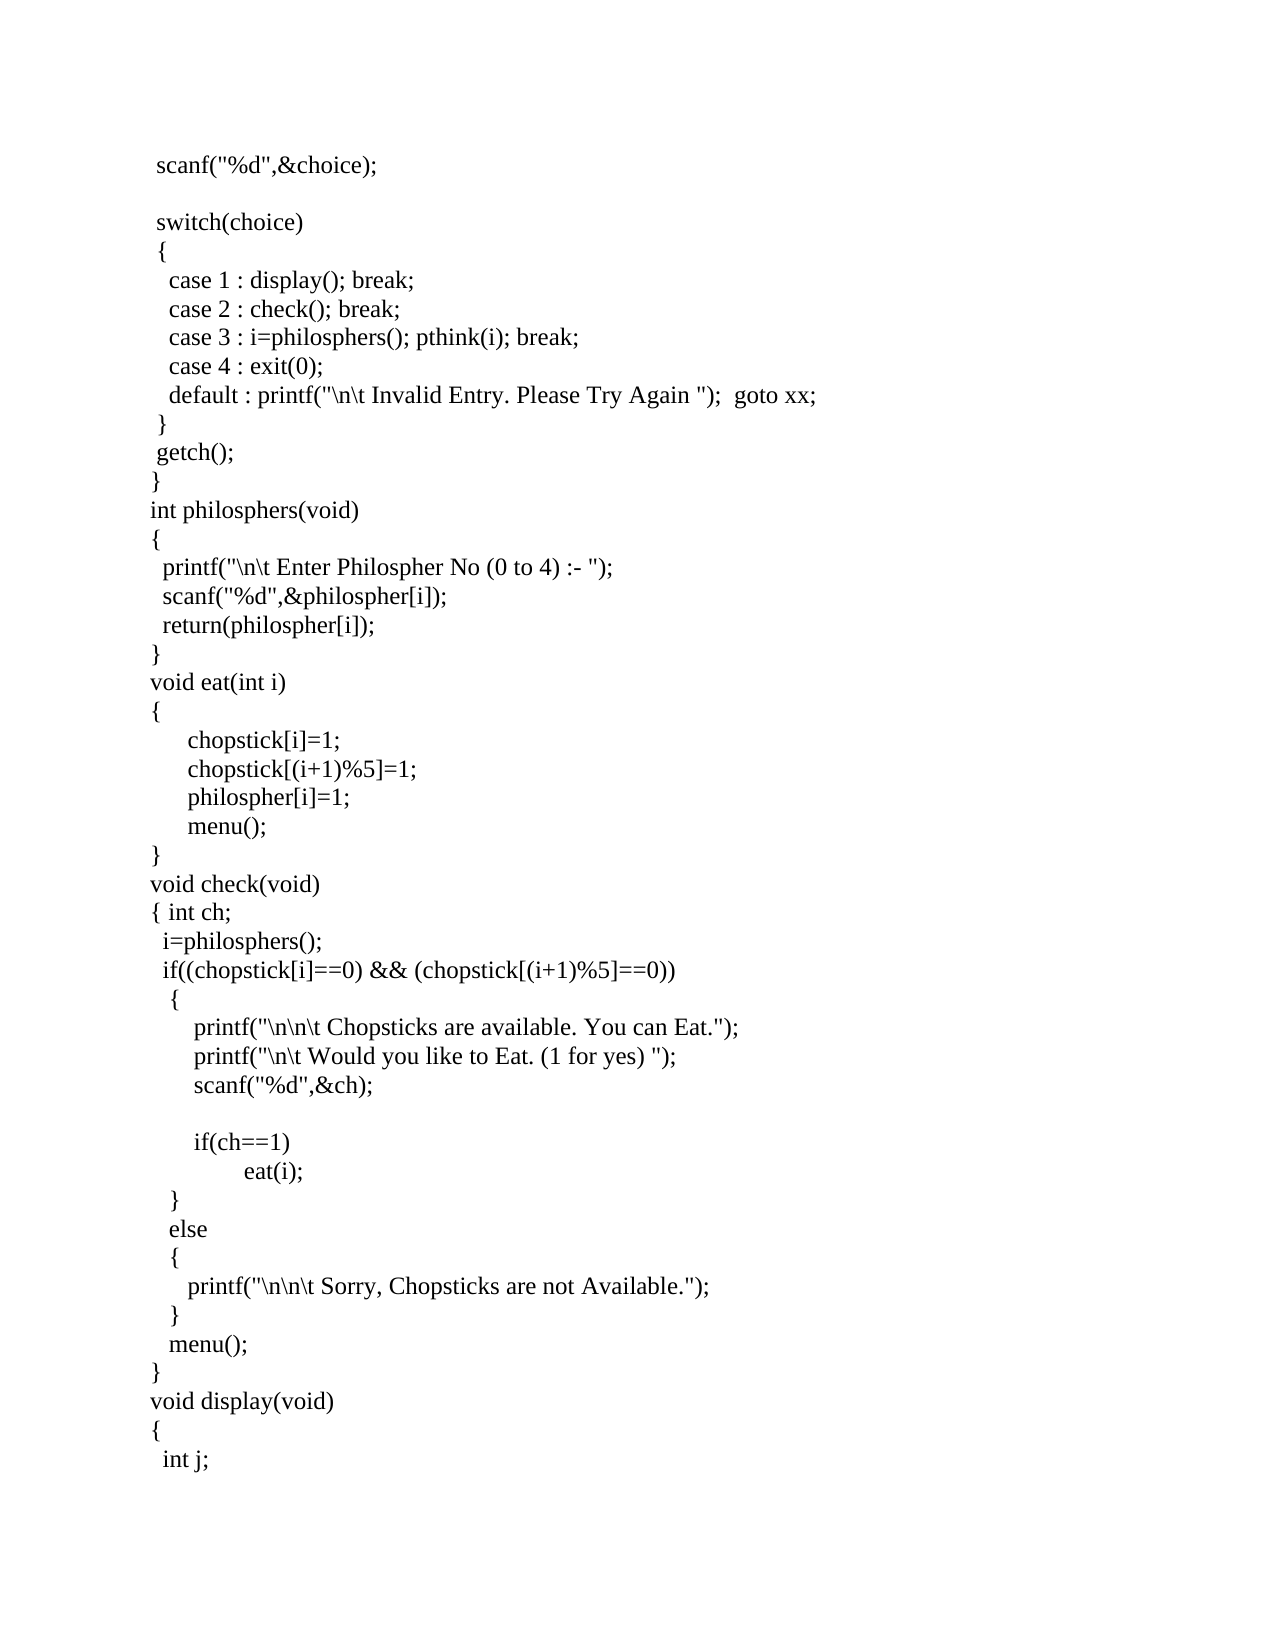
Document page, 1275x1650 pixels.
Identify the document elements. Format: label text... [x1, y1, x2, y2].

text scanf("%d",&ch); [150, 1070, 1125, 1099]
text else [150, 1214, 1125, 1242]
text philospher[i]=1; [150, 782, 1125, 811]
text { [150, 236, 1125, 265]
text if((chopstick[i]==0) && (chopstick[(i+1)%5]==0)) [150, 955, 1125, 984]
text printf("\n\n\t Chopsticks are available. You can Eat."); [150, 1012, 1125, 1041]
text } [150, 639, 1125, 667]
text case 2 : check(); break; [150, 294, 1125, 322]
text eat(i); [150, 1156, 1125, 1185]
text default : printf("\n\t Invalid Entry. Please Try Again "); goto xx; [150, 380, 1125, 409]
text printf("\n\t Would you like to Eat. (1 for yes) "); [150, 1041, 1125, 1070]
text } [150, 1357, 1125, 1386]
text case 3 : i=philosphers(); pthink(i); break; [150, 322, 1125, 351]
text } [150, 1185, 1125, 1214]
text } [150, 466, 1125, 495]
text menu(); [150, 1329, 1125, 1357]
text { [150, 696, 1125, 725]
text int philosphers(void) [150, 495, 1125, 524]
text { [150, 1415, 1125, 1444]
text printf("\n\n\t Sorry, Chopsticks are not Available."); [150, 1271, 1125, 1300]
text { [150, 1242, 1125, 1271]
text chopstick[(i+1)%5]=1; [150, 754, 1125, 782]
text { [150, 524, 1125, 552]
text scanf("%d",&philospher[i]); [150, 581, 1125, 610]
text if(ch==1) [150, 1127, 1125, 1156]
text return(philospher[i]); [150, 610, 1125, 639]
text void display(void) [150, 1386, 1125, 1415]
text case 4 : exit(0); [150, 351, 1125, 380]
text void check(void) [150, 869, 1125, 897]
text { int ch; [150, 897, 1125, 926]
text { [150, 984, 1125, 1012]
text getch(); [150, 437, 1125, 466]
text printf("\n\t Enter Philospher No (0 to 4) :- "); [150, 552, 1125, 581]
text } [150, 840, 1125, 869]
text } [150, 1300, 1125, 1329]
text i=philosphers(); [150, 926, 1125, 955]
text switch(choice) [150, 207, 1125, 236]
text menu(); [150, 811, 1125, 840]
text scanf("%d",&choice); [150, 150, 1125, 179]
text chopstick[i]=1; [150, 725, 1125, 754]
text case 1 : display(); break; [150, 265, 1125, 294]
text } [150, 409, 1125, 437]
text void eat(int i) [150, 667, 1125, 696]
text int j; [150, 1444, 1125, 1472]
